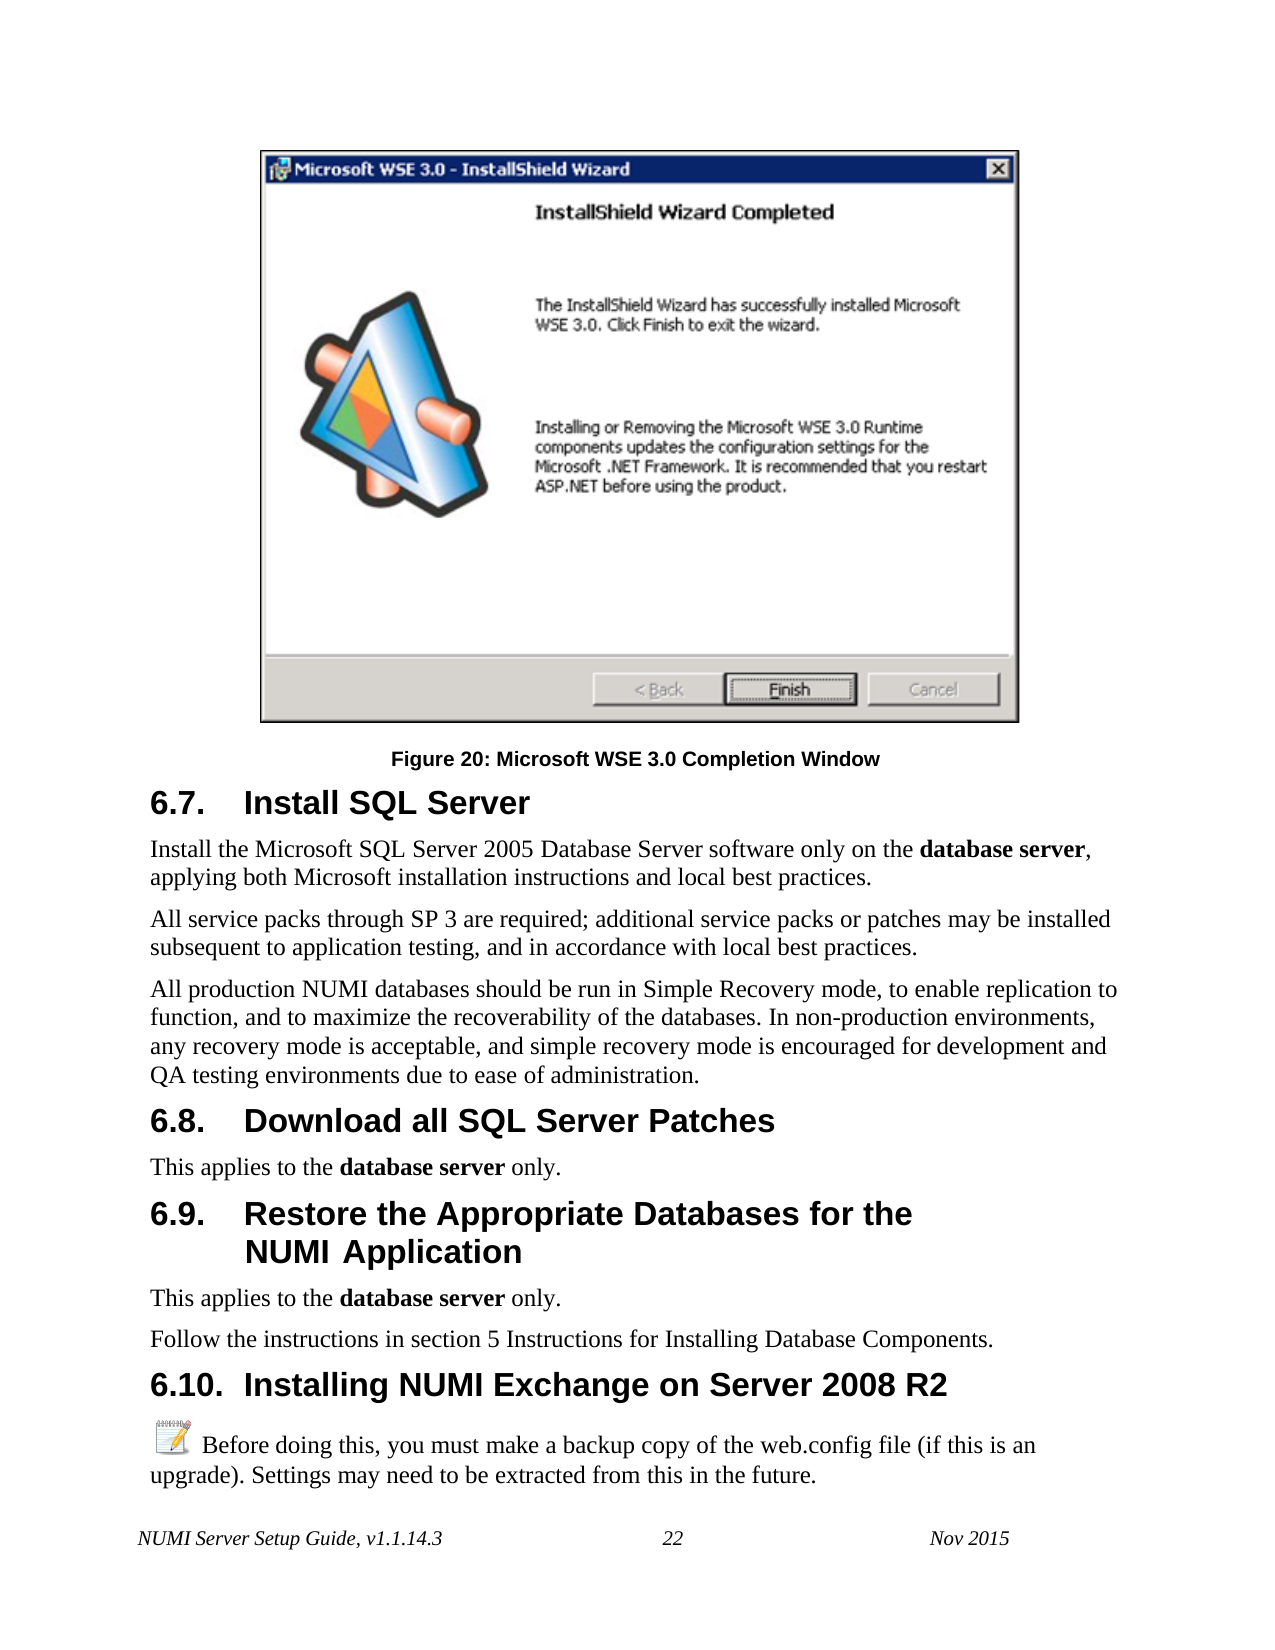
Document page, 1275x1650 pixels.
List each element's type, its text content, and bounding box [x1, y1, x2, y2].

text This applies to the database server only. [150, 1152, 1133, 1181]
text Before doing this, you must make a backup copy of the web.config file (if this is an upgrade). Settings may need to be extracted from this in the future. [150, 1417, 1111, 1489]
subtitle Restore the Appropriate Databases for the NUMI Application [150, 1193, 1003, 1270]
picture [153, 1416, 192, 1455]
text All service packs through SP 3 are required; additional service packs or patches may be installed subsequent to application testing, and in accordance with local best practices. [150, 904, 1128, 961]
subtitle Installing NUMI Exchange on Server 2008 R2 [150, 1365, 1133, 1404]
text Install the Microsoft SQL Server 2005 Database Server software only on the database server, applying both Microsoft installation instructions and local best practices. [150, 834, 1111, 891]
text All production NUMI databases should be run in Simple Recovery mode, to enable replication to function, and to maximize the recoverability of the databases. In non-production environments, any recovery mode is acceptable, and simple recovery mode is encouraged for development and QA testing environments due to ease of administration. [150, 974, 1128, 1089]
subtitle Download all SQL Server Patches [150, 1101, 1133, 1140]
text This applies to the database server only. [150, 1283, 1133, 1311]
text Follow the instructions in section 5 Instructions for Installing Database Components. [150, 1324, 1133, 1353]
text Figure 20: Microsoft WSE 3.0 Completion Window [391, 747, 1133, 771]
subtitle Install SQL Server [150, 783, 1133, 821]
picture [260, 150, 1020, 723]
